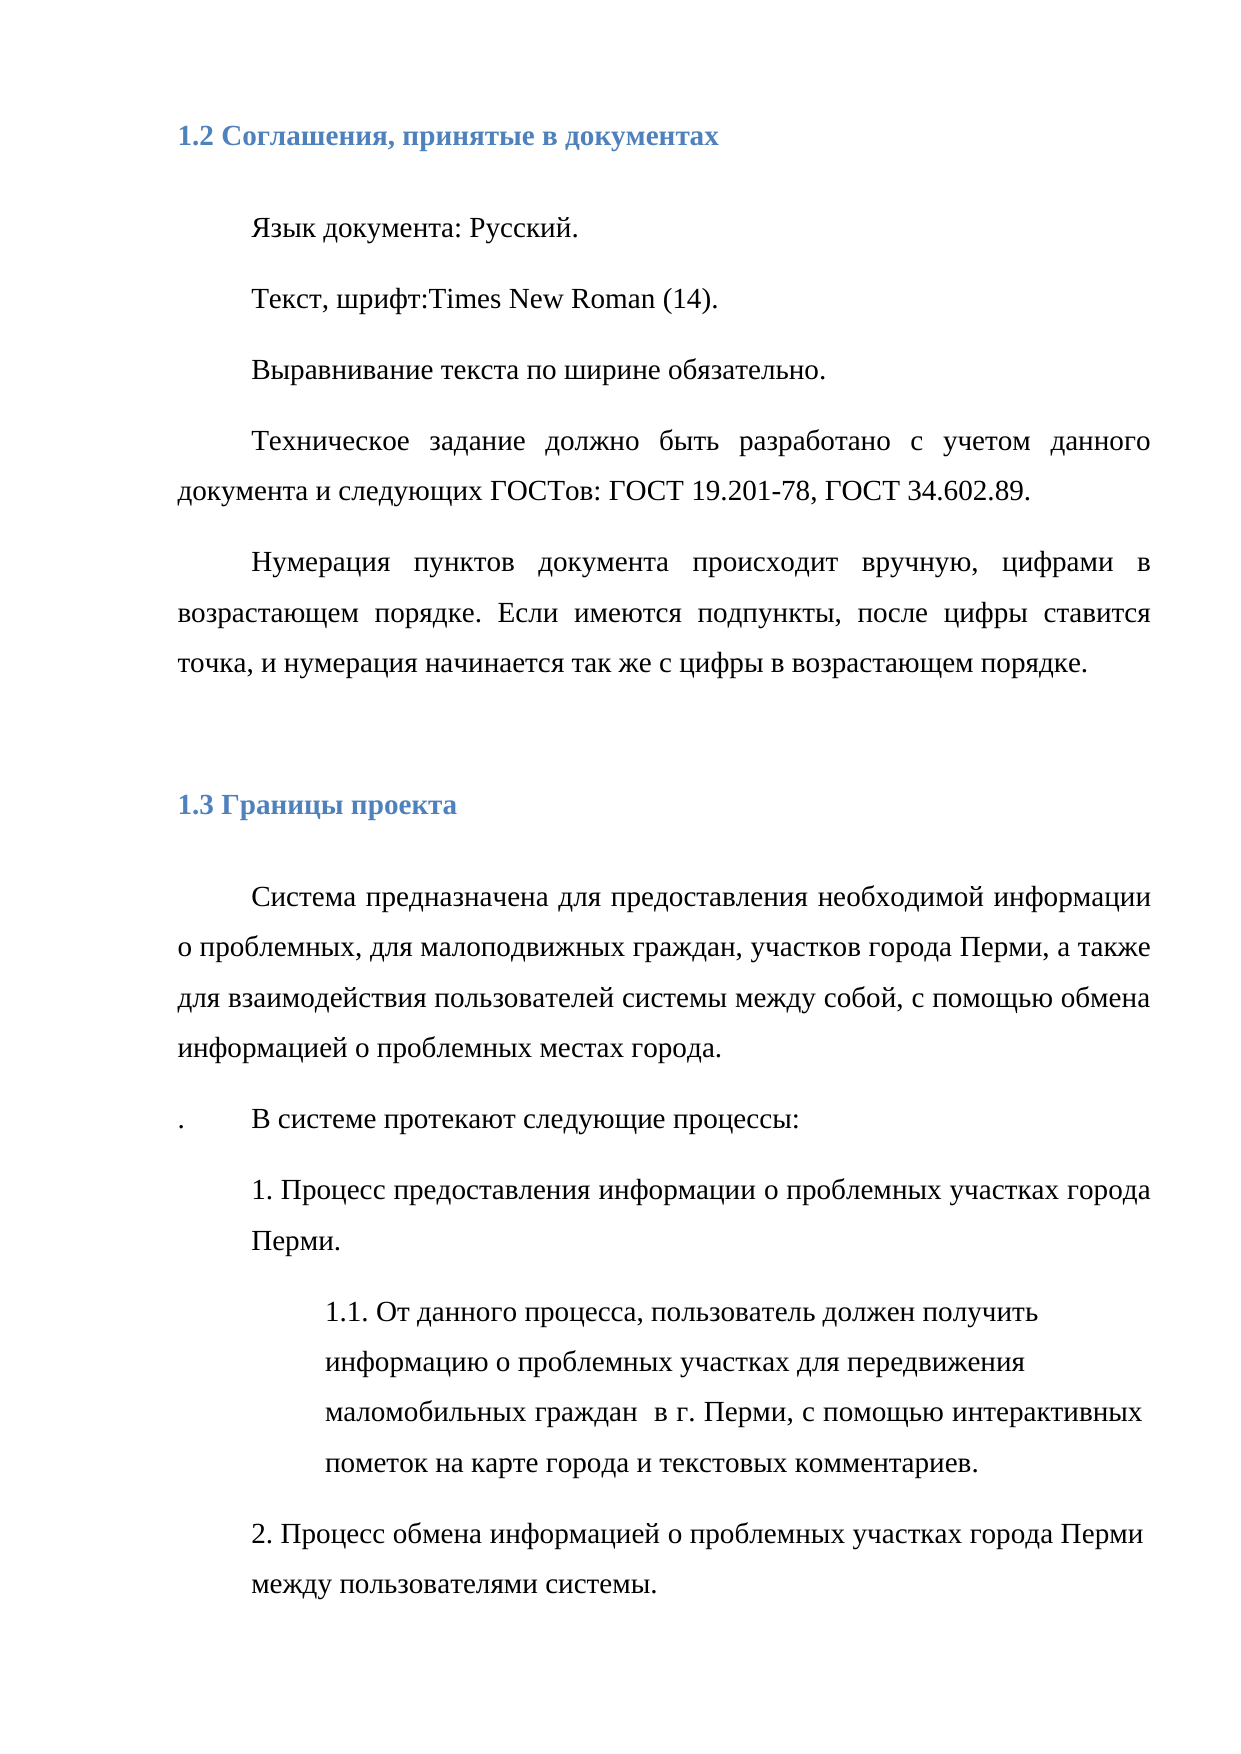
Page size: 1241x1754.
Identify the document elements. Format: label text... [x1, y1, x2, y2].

text Нумерация пунктов документа происходит вручную, цифрами в возрастающем порядке. Если имеются подпункты, после цифры ставится точка, и нумерация начинается так же с цифры в возрастающем порядке. [177, 544, 1152, 679]
subtitle 1.2 Соглашения, принятые в документах [177, 118, 1152, 152]
text 2. Процесс обмена информацией о проблемных участках города Перми между пользователями системы. [177, 1516, 1152, 1600]
text Система предназначена для предоставления необходимой информации о проблемных, для малоподвижных граждан, участков города Перми, а также для взаимодействия пользователей системы между собой, с помощью обмена информацией о проблемных местах города. [177, 879, 1152, 1063]
text Выравнивание текста по ширине обязательно. [177, 352, 1152, 386]
text 1. Процесс предоставления информации о проблемных участках города Перми. [177, 1172, 1152, 1256]
text Текст, шрифт:Times New Roman (14). [177, 281, 1152, 314]
text Техническое задание должно быть разработано с учетом данного документа и следующих ГОСТов: ГОСТ 19.201-78, ГОСТ 34.602.89. [177, 423, 1152, 507]
text 1.1. От данного процесса, пользователь должен получить информацию о проблемных участках для передвижения маломобильных граждан в г. Перми, с помощью интерактивных пометок на карте города и текстовых комментариев. [177, 1294, 1152, 1478]
subtitle 1.3 Границы проекта [177, 787, 1152, 821]
text Язык документа: Русский. [177, 210, 1152, 243]
text . В системе протекают следующие процессы: [177, 1101, 1152, 1135]
